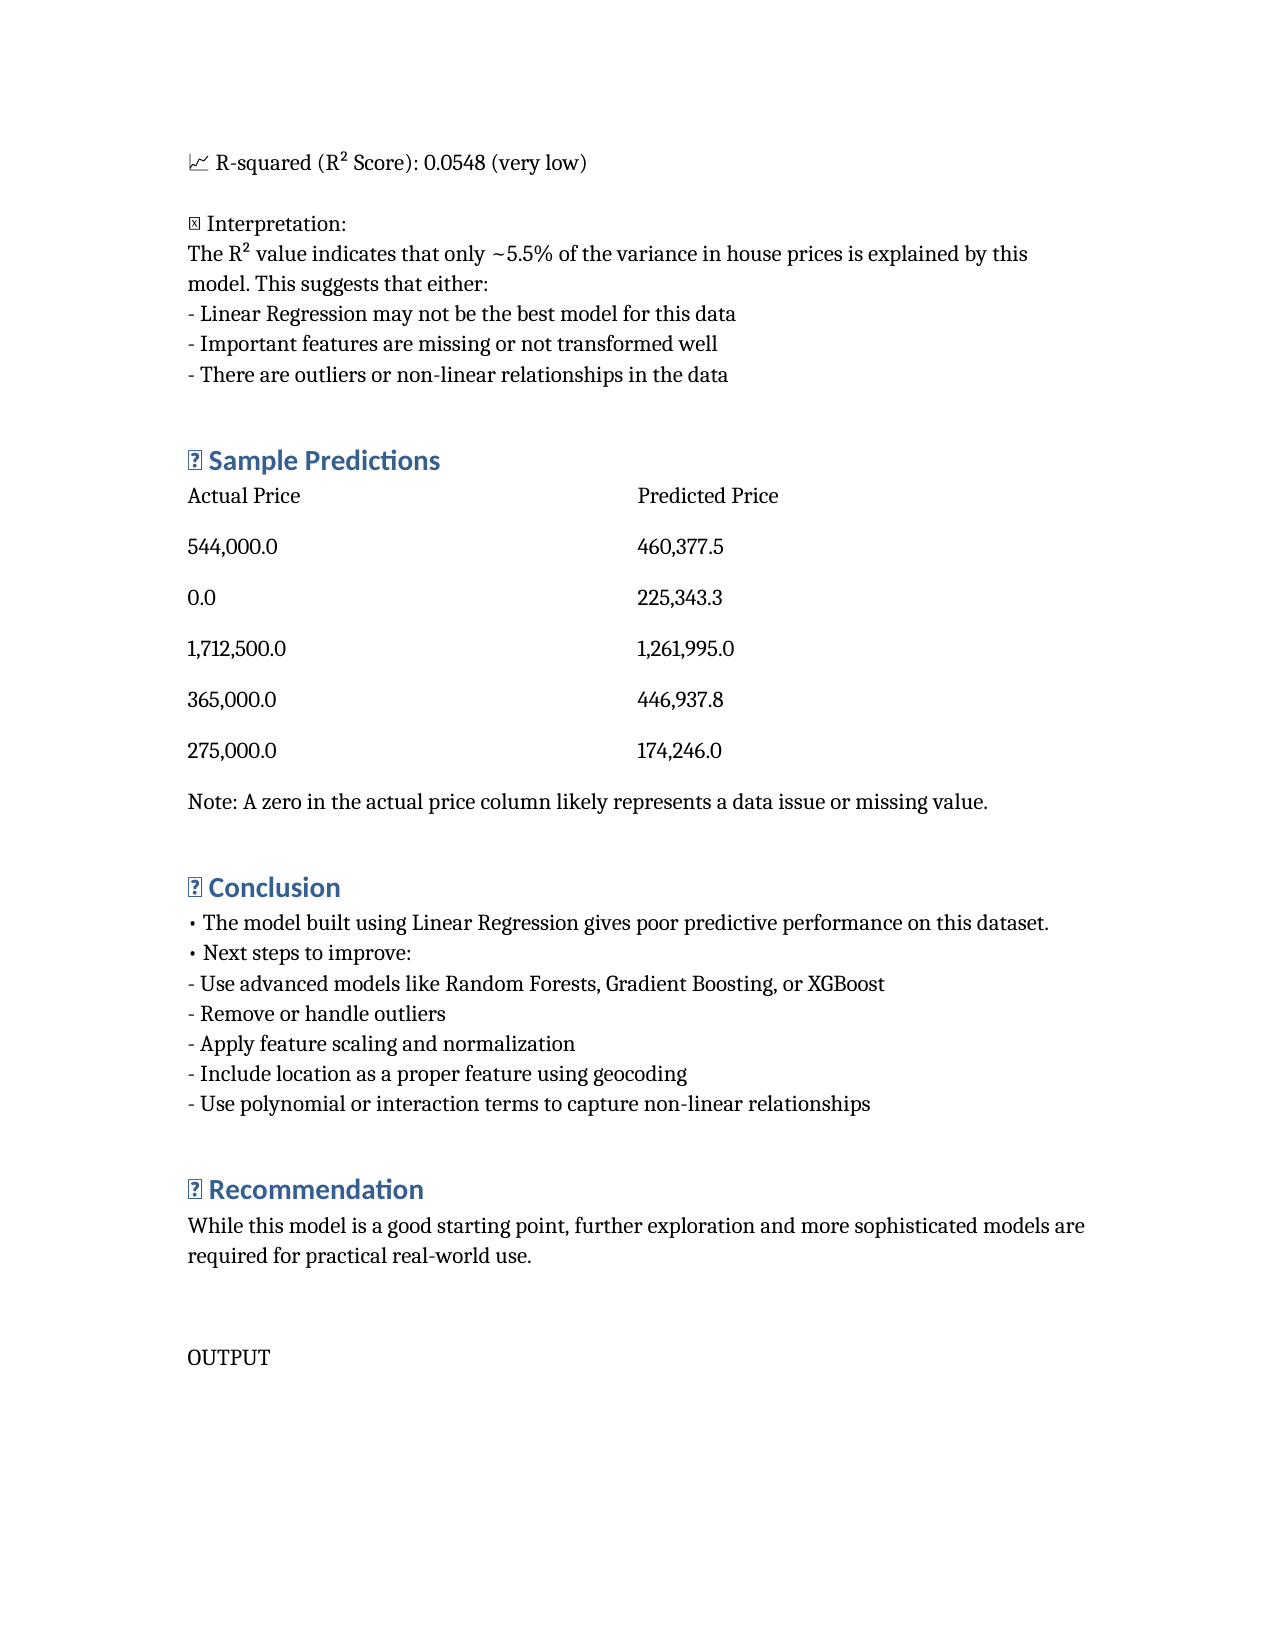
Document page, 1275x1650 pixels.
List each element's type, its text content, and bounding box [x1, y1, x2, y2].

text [187, 150, 1087, 388]
table_cell 1,712,500.0 [176, 636, 626, 687]
table_cell 225,343.3 [626, 585, 1076, 636]
text While this model is a good starting point, further exploration and more sophisticated models are required for practical real-world use. [187, 1212, 1087, 1269]
text Note: A zero in the actual price column likely represents a data issue or missing value. [187, 789, 1087, 815]
text • The model built using Linear Regression gives poor predictive performance on this dataset. • Next steps to improve: - Use advanced models like Random Forests, Gradient Boosting, or XGBoost - Remove or handle outliers - Apply feature scaling and normalization - Include location as a proper feature using geocoding - Use polynomial or interaction terms to capture non-linear relationships [187, 910, 1087, 1118]
table_header Actual Price [176, 483, 626, 534]
table_cell 446,937.8 [626, 687, 1076, 738]
table_cell 1,261,995.0 [626, 636, 1076, 687]
table_header Predicted Price [626, 483, 1076, 534]
table_cell 174,246.0 [626, 738, 1076, 789]
subtitle 📝 Conclusion [187, 869, 1087, 905]
table_cell 0.0 [176, 585, 626, 636]
table_cell 275,000.0 [176, 738, 626, 789]
table_cell 460,377.5 [626, 534, 1076, 585]
subtitle 📌 Recommendation [187, 1171, 1087, 1207]
text OUTPUT [187, 1345, 1087, 1371]
subtitle 🧪 Sample Predictions [187, 442, 1087, 477]
table_cell 544,000.0 [176, 534, 626, 585]
table_cell 365,000.0 [176, 687, 626, 738]
